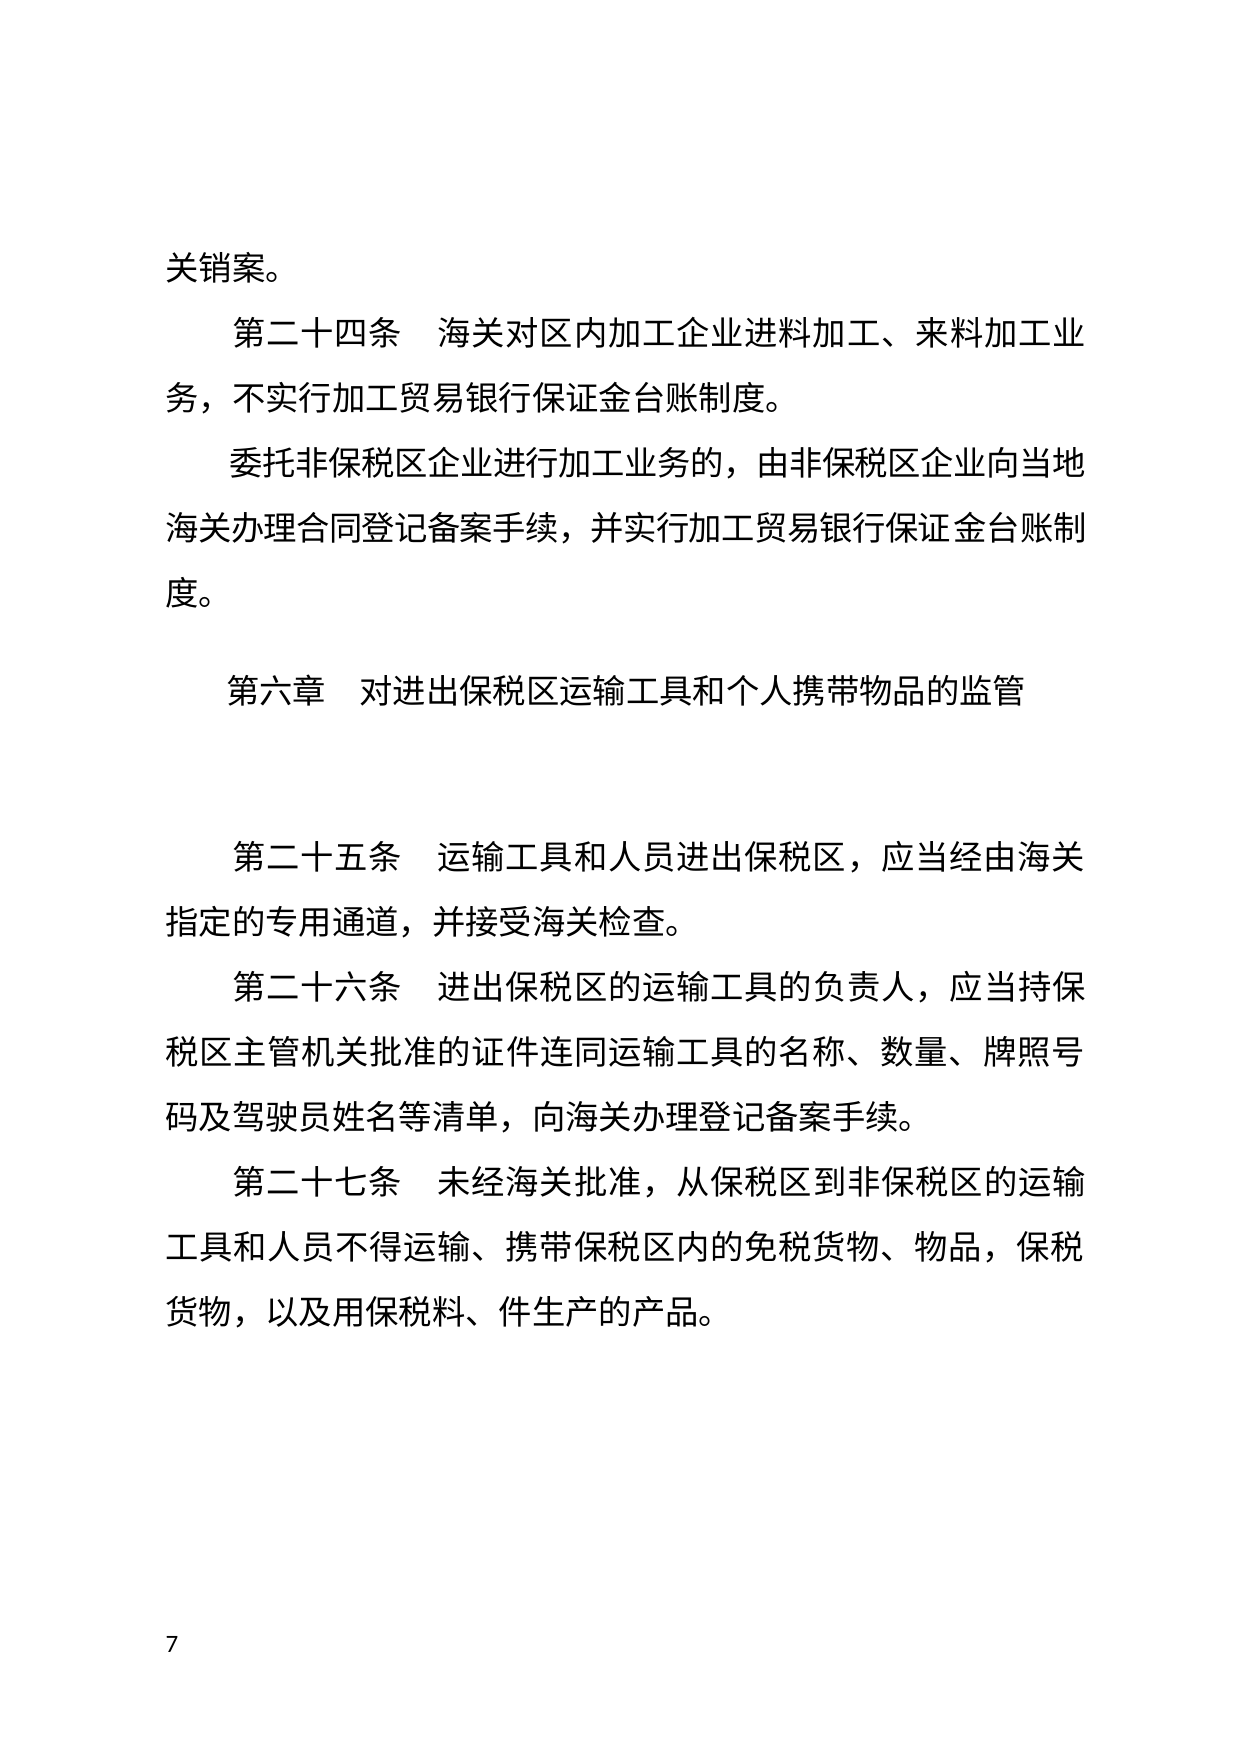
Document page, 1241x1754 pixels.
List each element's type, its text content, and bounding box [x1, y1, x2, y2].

text 第二十六条 进出保税区的运输工具的负责人，应当持保税区主管机关批准的证件连同运输工具的名称、数量、牌照号码及驾驶员姓名等清单，向海关办理登记备案手续。 [165, 952, 1087, 1147]
text 第二十七条 未经海关批准，从保税区到非保税区的运输工具和人员不得运输、携带保税区内的免税货物、物品，保税货物，以及用保税料、件生产的产品。 [165, 1147, 1087, 1342]
text 第二十四条 海关对区内加工企业进料加工、来料加工业务，不实行加工贸易银行保证金台账制度。 [165, 298, 1087, 428]
subtitle 第六章 对进出保税区运输工具和个人携带物品的监管 [165, 656, 1087, 721]
text 第二十五条 运输工具和人员进出保税区，应当经由海关指定的专用通道，并接受海关检查。 [165, 822, 1087, 952]
text 委托非保税区企业进行加工业务的，由非保税区企业向当地海关办理合同登记备案手续，并实行加工贸易银行保证金台账制度。 [165, 428, 1087, 623]
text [165, 233, 1087, 298]
